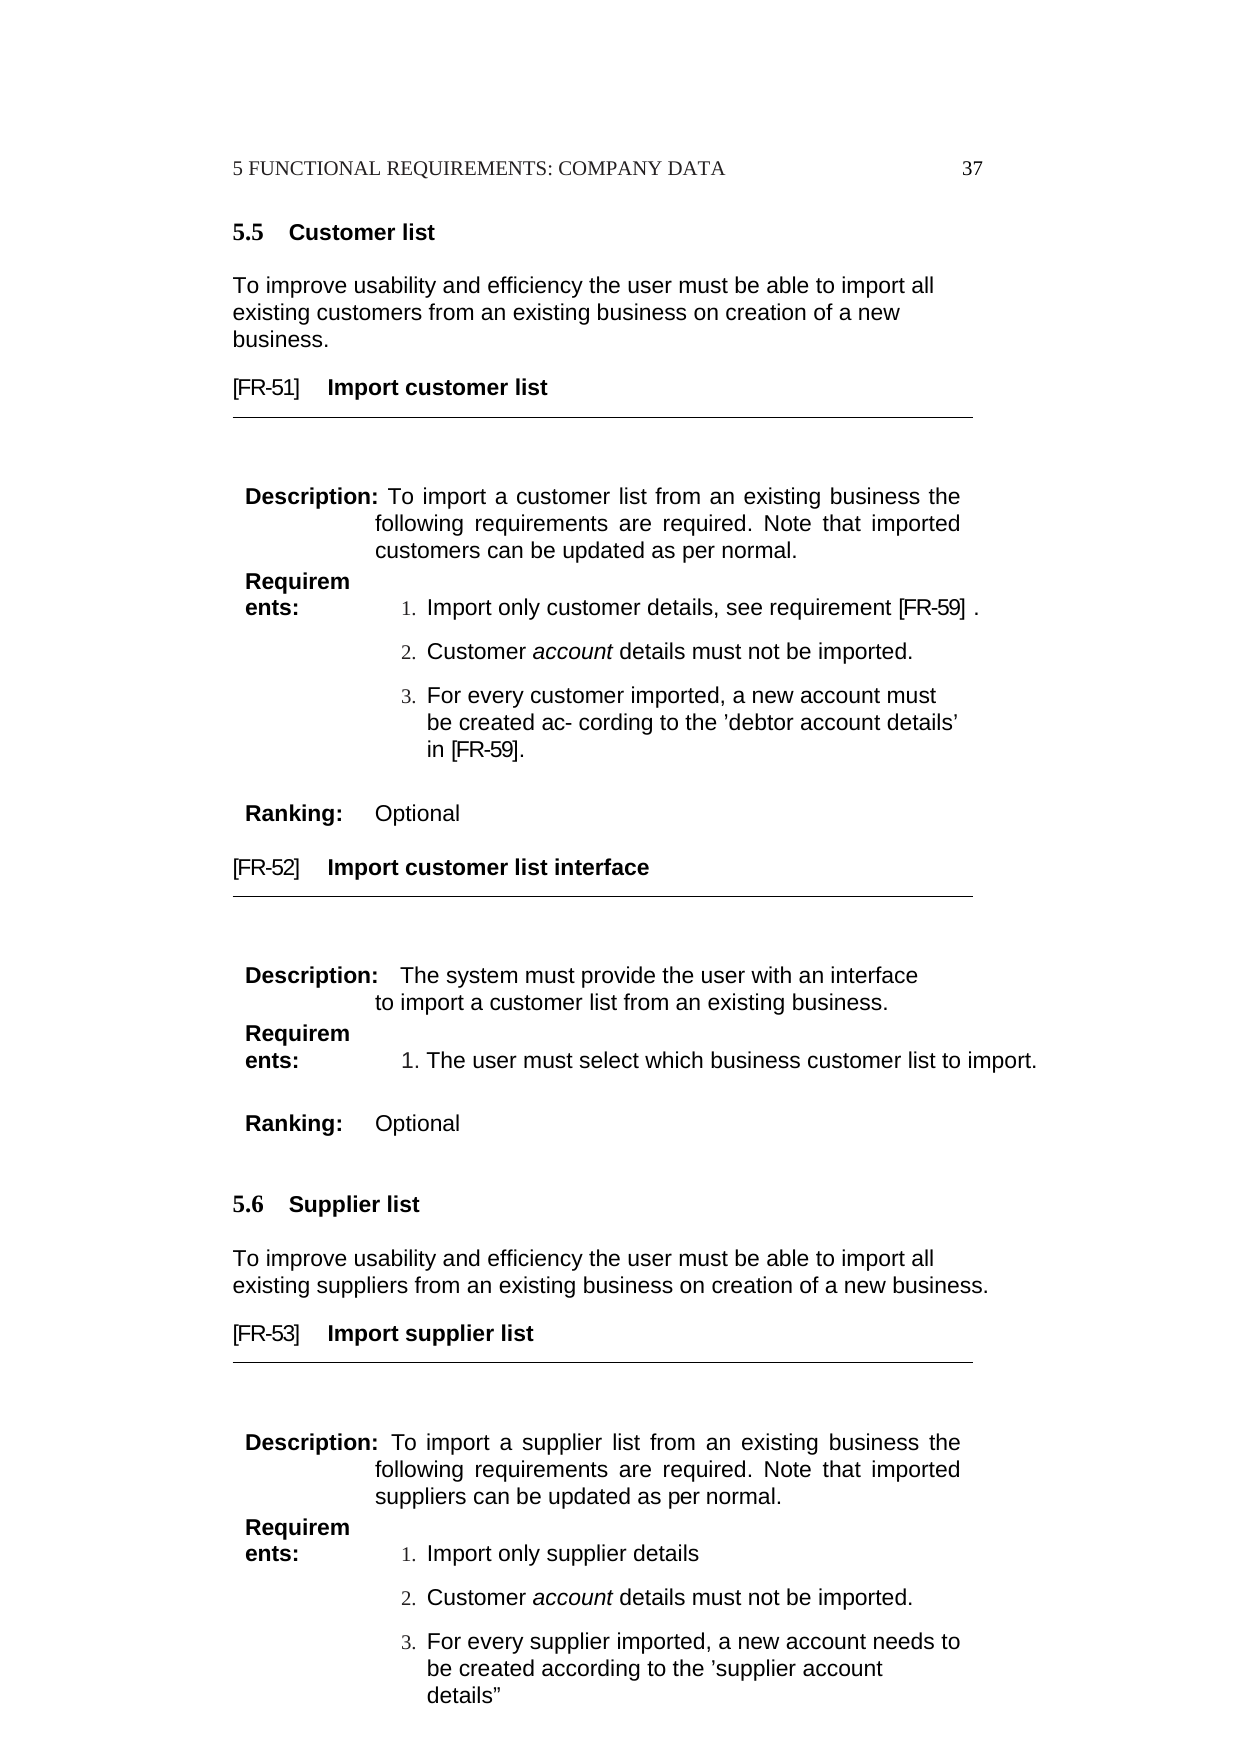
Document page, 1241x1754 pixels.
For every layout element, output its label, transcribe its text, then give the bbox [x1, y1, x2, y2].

text [FR-51] Import customer list [232, 374, 1071, 401]
list Import only customer details, see requirement [FR-59] . [401, 594, 1071, 621]
list Import only supplier details [401, 1540, 1071, 1567]
text [FR-52] Import customer list interface [232, 854, 1071, 880]
list Customer account details must not be imported. [401, 1584, 1071, 1611]
text Description: To import a supplier list from an existing business the following requirements are required. Note that imported suppliers can be updated as per normal. [245, 1429, 961, 1509]
text 1. The user must select which business customer list to import. [401, 1047, 1071, 1073]
text Requirements: [245, 1514, 350, 1566]
text Ranking: Optional [245, 1110, 1071, 1136]
list For every supplier imported, a new account needs to be created according to the ’supplier account details” [401, 1628, 961, 1709]
list Customer list [232, 217, 1071, 245]
text Ranking: Optional [245, 800, 1071, 826]
text Description: The system must provide the user with an interface to import a customer list from an existing business. [245, 962, 944, 1016]
list For every customer imported, a new account must be created ac- cording to the ’debtor account details’ in [FR-59]. [401, 682, 961, 762]
list Supplier list [232, 1189, 1071, 1218]
text Requirements: [245, 1020, 350, 1073]
text To improve usability and efficiency the user must be able to import all existing customers from an existing business on creation of a new business. [232, 272, 984, 353]
text Description: To import a customer list from an existing business the following requirements are required. Note that imported customers can be updated as per normal. [245, 483, 961, 563]
list Customer account details must not be imported. [401, 638, 1071, 664]
text [FR-53] Import supplier list [232, 1320, 1071, 1346]
text Requirements: [245, 568, 350, 620]
text To improve usability and efficiency the user must be able to import all existing suppliers from an existing business on creation of a new business. [232, 1245, 994, 1298]
